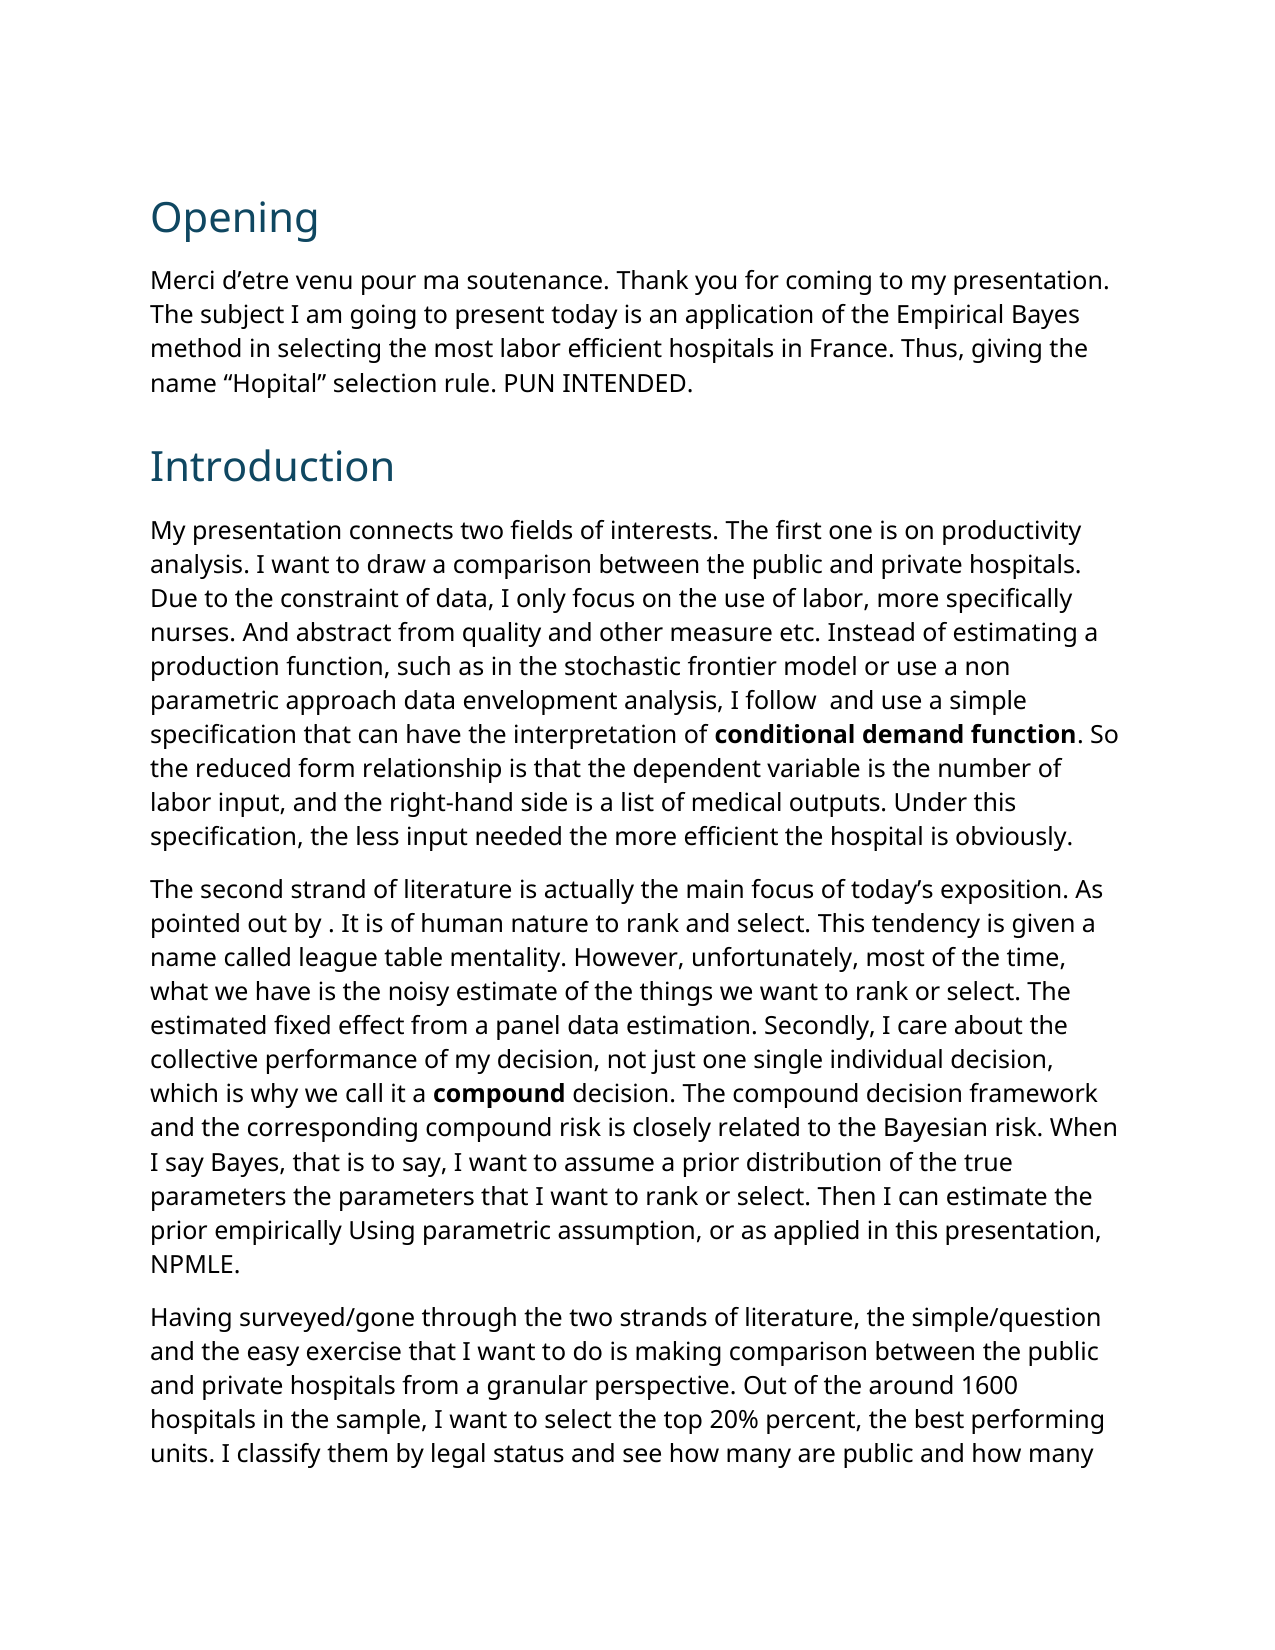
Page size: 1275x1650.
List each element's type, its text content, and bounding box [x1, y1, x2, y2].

subtitle Opening [150, 187, 1125, 244]
text My presentation connects two fields of interests. The first one is on productivity analysis. I want to draw a comparison between the public and private hospitals. Due to the constraint of data, I only focus on the use of labor, more specifically nurses. And abstract from quality and other measure etc. Instead of estimating a production function, such as in the stochastic frontier model or use a non parametric approach data envelopment analysis, I follow and use a simple specification that can have the interpretation of conditional demand function. So the reduced form relationship is that the dependent variable is the number of labor input, and the right-hand side is a list of medical outputs. Under this specification, the less input needed the more efficient the hospital is obviously. [150, 512, 1125, 853]
text The second strand of literature is actually the main focus of today’s exposition. As pointed out by . It is of human nature to rank and select. This tendency is given a name called league table mentality. However, unfortunately, most of the time, what we have is the noisy estimate of the things we want to rank or select. The estimated fixed effect from a panel data estimation. Secondly, I care about the collective performance of my decision, not just one single individual decision, which is why we call it a compound decision. The compound decision framework and the corresponding compound risk is closely related to the Bayesian risk. When I say Bayes, that is to say, I want to assume a prior distribution of the true parameters the parameters that I want to rank or select. Then I can estimate the prior empirically Using parametric assumption, or as applied in this presentation, NPMLE. [150, 872, 1125, 1280]
text Merci d’etre venu pour ma soutenance. Thank you for coming to my presentation. The subject I am going to present today is an application of the Empirical Bayes method in selecting the most labor efficient hospitals in France. Thus, giving the name “Hopital” selection rule. PUN INTENDED. [150, 263, 1125, 399]
subtitle Introduction [150, 437, 1125, 493]
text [150, 1299, 1125, 1469]
